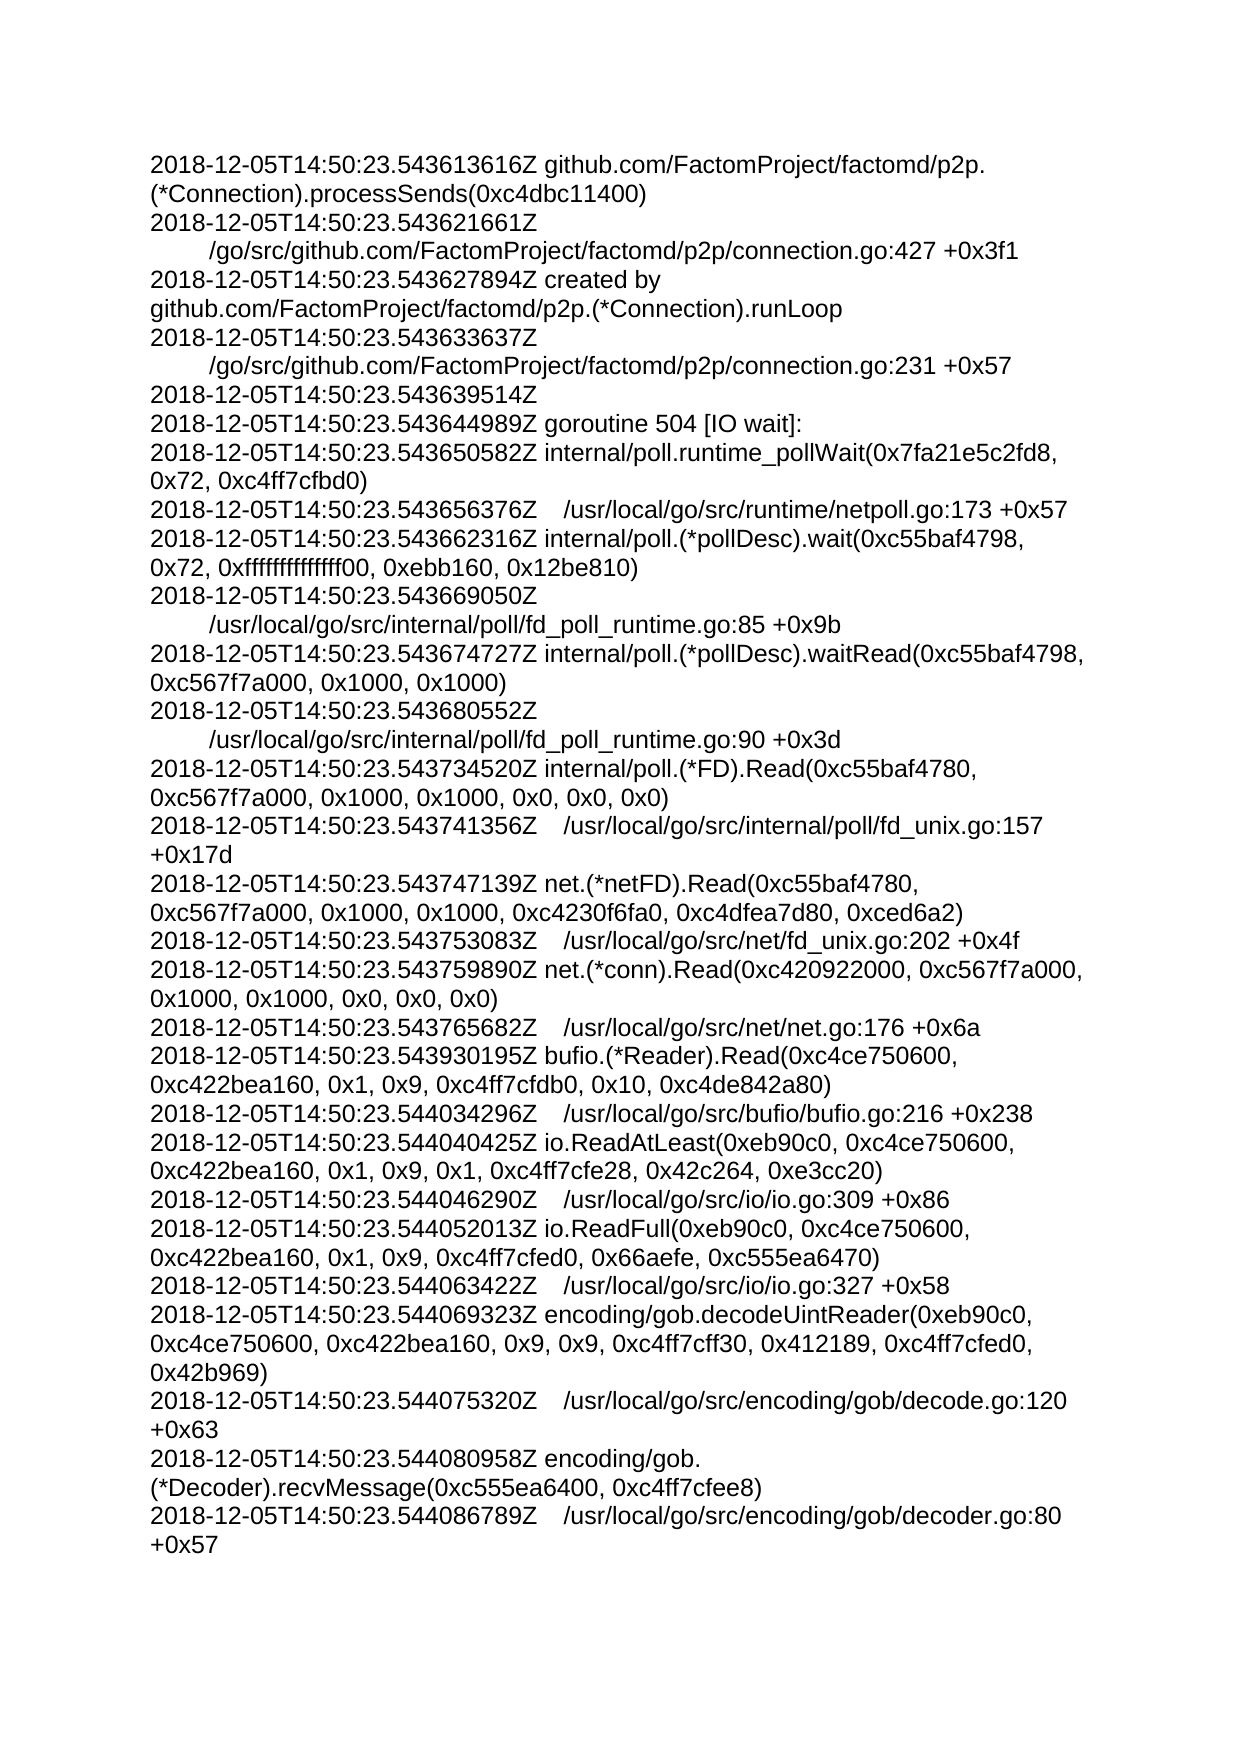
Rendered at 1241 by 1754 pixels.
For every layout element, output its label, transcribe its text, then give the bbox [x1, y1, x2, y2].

text 2018-12-05T14:50:23.544086789Z /usr/local/go/src/encoding/gob/decoder.go:80 +0x57 [150, 1501, 1090, 1559]
text 2018-12-05T14:50:23.544069323Z encoding/gob.decodeUintReader(0xeb90c0, 0xc4ce750600, 0xc422bea160, 0x9, 0x9, 0xc4ff7cff30, 0x412189, 0xc4ff7cfed0, 0x42b969) [150, 1300, 1090, 1386]
text 2018-12-05T14:50:23.544046290Z /usr/local/go/src/io/io.go:309 +0x86 [150, 1185, 1090, 1214]
text 2018-12-05T14:50:23.543613616Z github.com/FactomProject/factomd/p2p.(*Connection).processSends(0xc4dbc11400) [150, 150, 1090, 207]
text 2018-12-05T14:50:23.543680552Z /usr/local/go/src/internal/poll/fd_poll_runtime.go:90 +0x3d [150, 696, 1090, 754]
text 2018-12-05T14:50:23.543669050Z /usr/local/go/src/internal/poll/fd_poll_runtime.go:85 +0x9b [150, 581, 1090, 639]
text 2018-12-05T14:50:23.544034296Z /usr/local/go/src/bufio/bufio.go:216 +0x238 [150, 1099, 1090, 1127]
text 2018-12-05T14:50:23.543644989Z goroutine 504 [IO wait]: [150, 409, 1090, 437]
text 2018-12-05T14:50:23.543627894Z created by github.com/FactomProject/factomd/p2p.(*Connection).runLoop [150, 265, 1090, 322]
text 2018-12-05T14:50:23.543674727Z internal/poll.(*pollDesc).waitRead(0xc55baf4798, 0xc567f7a000, 0x1000, 0x1000) [150, 639, 1090, 696]
text 2018-12-05T14:50:23.543747139Z net.(*netFD).Read(0xc55baf4780, 0xc567f7a000, 0x1000, 0x1000, 0xc4230f6fa0, 0xc4dfea7d80, 0xced6a2) [150, 869, 1090, 926]
text 2018-12-05T14:50:23.543621661Z /go/src/github.com/FactomProject/factomd/p2p/connection.go:427 +0x3f1 [150, 207, 1090, 265]
text 2018-12-05T14:50:23.543741356Z /usr/local/go/src/internal/poll/fd_unix.go:157 +0x17d [150, 811, 1090, 869]
text 2018-12-05T14:50:23.543662316Z internal/poll.(*pollDesc).wait(0xc55baf4798, 0x72, 0xffffffffffffff00, 0xebb160, 0x12be810) [150, 524, 1090, 581]
text 2018-12-05T14:50:23.544063422Z /usr/local/go/src/io/io.go:327 +0x58 [150, 1271, 1090, 1300]
text 2018-12-05T14:50:23.543639514Z [150, 380, 1090, 409]
text 2018-12-05T14:50:23.543734520Z internal/poll.(*FD).Read(0xc55baf4780, 0xc567f7a000, 0x1000, 0x1000, 0x0, 0x0, 0x0) [150, 754, 1090, 811]
text 2018-12-05T14:50:23.543759890Z net.(*conn).Read(0xc420922000, 0xc567f7a000, 0x1000, 0x1000, 0x0, 0x0, 0x0) [150, 955, 1090, 1012]
text 2018-12-05T14:50:23.544040425Z io.ReadAtLeast(0xeb90c0, 0xc4ce750600, 0xc422bea160, 0x1, 0x9, 0x1, 0xc4ff7cfe28, 0x42c264, 0xe3cc20) [150, 1127, 1090, 1185]
text 2018-12-05T14:50:23.543930195Z bufio.(*Reader).Read(0xc4ce750600, 0xc422bea160, 0x1, 0x9, 0xc4ff7cfdb0, 0x10, 0xc4de842a80) [150, 1041, 1090, 1099]
text 2018-12-05T14:50:23.544052013Z io.ReadFull(0xeb90c0, 0xc4ce750600, 0xc422bea160, 0x1, 0x9, 0xc4ff7cfed0, 0x66aefe, 0xc555ea6470) [150, 1214, 1090, 1271]
text 2018-12-05T14:50:23.543765682Z /usr/local/go/src/net/net.go:176 +0x6a [150, 1012, 1090, 1041]
text 2018-12-05T14:50:23.543753083Z /usr/local/go/src/net/fd_unix.go:202 +0x4f [150, 926, 1090, 955]
text 2018-12-05T14:50:23.543656376Z /usr/local/go/src/runtime/netpoll.go:173 +0x57 [150, 495, 1090, 524]
text 2018-12-05T14:50:23.543633637Z /go/src/github.com/FactomProject/factomd/p2p/connection.go:231 +0x57 [150, 322, 1090, 380]
text 2018-12-05T14:50:23.543650582Z internal/poll.runtime_pollWait(0x7fa21e5c2fd8, 0x72, 0xc4ff7cfbd0) [150, 437, 1090, 495]
text 2018-12-05T14:50:23.544080958Z encoding/gob.(*Decoder).recvMessage(0xc555ea6400, 0xc4ff7cfee8) [150, 1444, 1090, 1501]
text 2018-12-05T14:50:23.544075320Z /usr/local/go/src/encoding/gob/decode.go:120 +0x63 [150, 1386, 1090, 1444]
